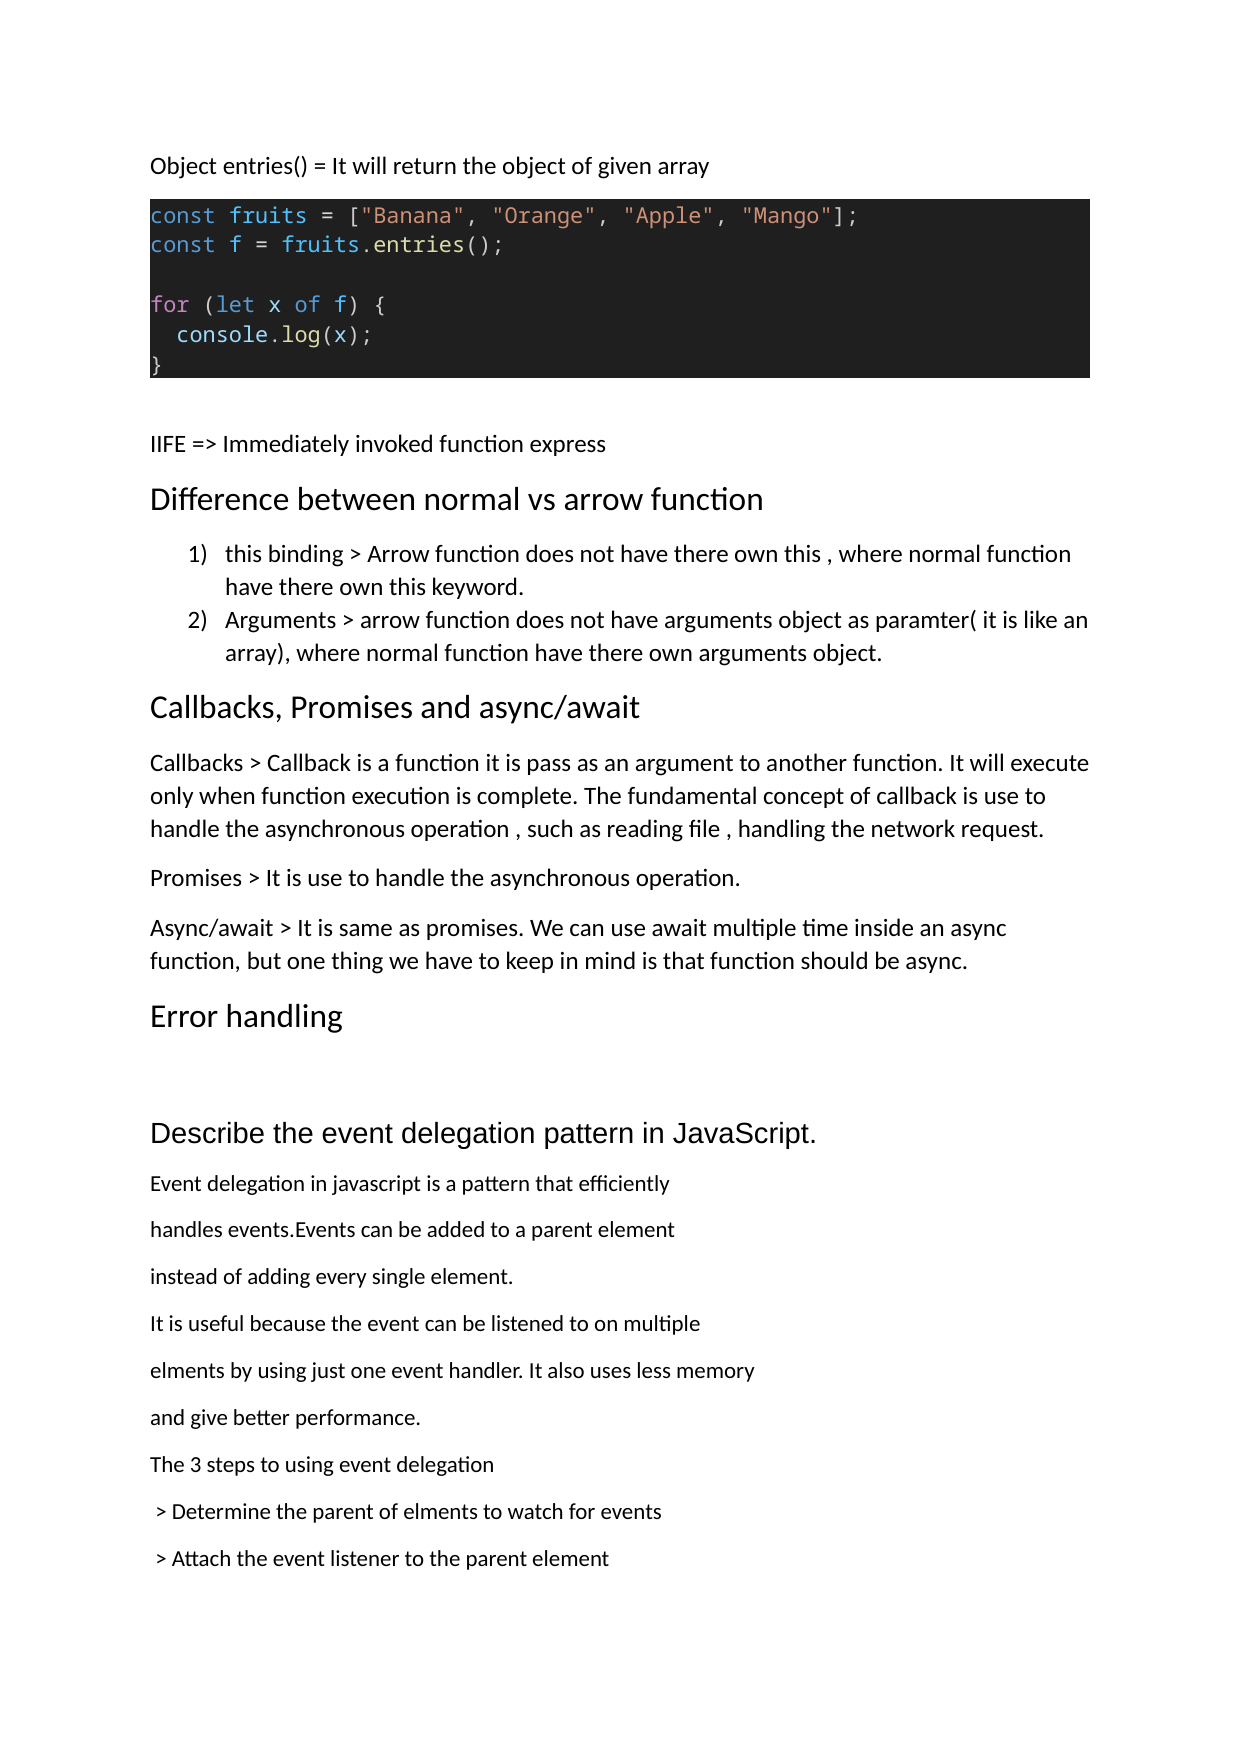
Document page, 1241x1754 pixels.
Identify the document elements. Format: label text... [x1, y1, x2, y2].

text > Determine the parent of elments to watch for events [150, 1497, 1090, 1525]
text instead of adding every single element. [150, 1262, 1090, 1290]
text > Attach the event listener to the parent element [150, 1544, 1090, 1572]
text Promises > It is use to handle the asynchronous operation. [150, 862, 1090, 893]
text and give better performance. [150, 1403, 1090, 1431]
text It is useful because the event can be listened to on multiple [150, 1309, 1090, 1337]
text Difference between normal vs arrow function [150, 477, 1090, 518]
text } [150, 348, 1090, 378]
text Callbacks > Callback is a function it is pass as an argument to another function. It will execute only when function execution is complete. The fundamental concept of callback is use to handle the asynchronous operation , such as reading file , handling the network request. [150, 747, 1090, 843]
text Error handling [150, 994, 1090, 1035]
text console.log(x); [150, 319, 1090, 348]
text const fruits = ["Banana", "Orange", "Apple", "Mango"]; [150, 199, 1090, 229]
text const f = fruits.entries(); [150, 229, 1090, 259]
text The 3 steps to using event delegation [150, 1450, 1090, 1478]
text elments by using just one event handler. It also uses less memory [150, 1356, 1090, 1384]
text Callbacks, Promises and async/await [150, 686, 1090, 727]
list this binding > Arrow function does not have there own this , where normal function have there own this keyword. [187, 538, 1090, 602]
text Describe the event delegation pattern in JavaScript. [150, 1116, 1090, 1149]
list Arguments > arrow function does not have arguments object as paramter( it is like an array), where normal function have there own arguments object. [187, 604, 1090, 667]
text for (let x of f) { [150, 289, 1090, 319]
text handles events.Events can be added to a parent element [150, 1216, 1090, 1243]
text Object entries() = It will return the object of given array [150, 150, 1090, 181]
text Async/await > It is same as promises. We can use await multiple time inside an async function, but one thing we have to keep in mind is that function should be async. [150, 912, 1090, 976]
text IIFE => Immediately invoked function express [150, 428, 1090, 458]
text Event delegation in javascript is a pattern that efficiently [150, 1169, 1090, 1197]
